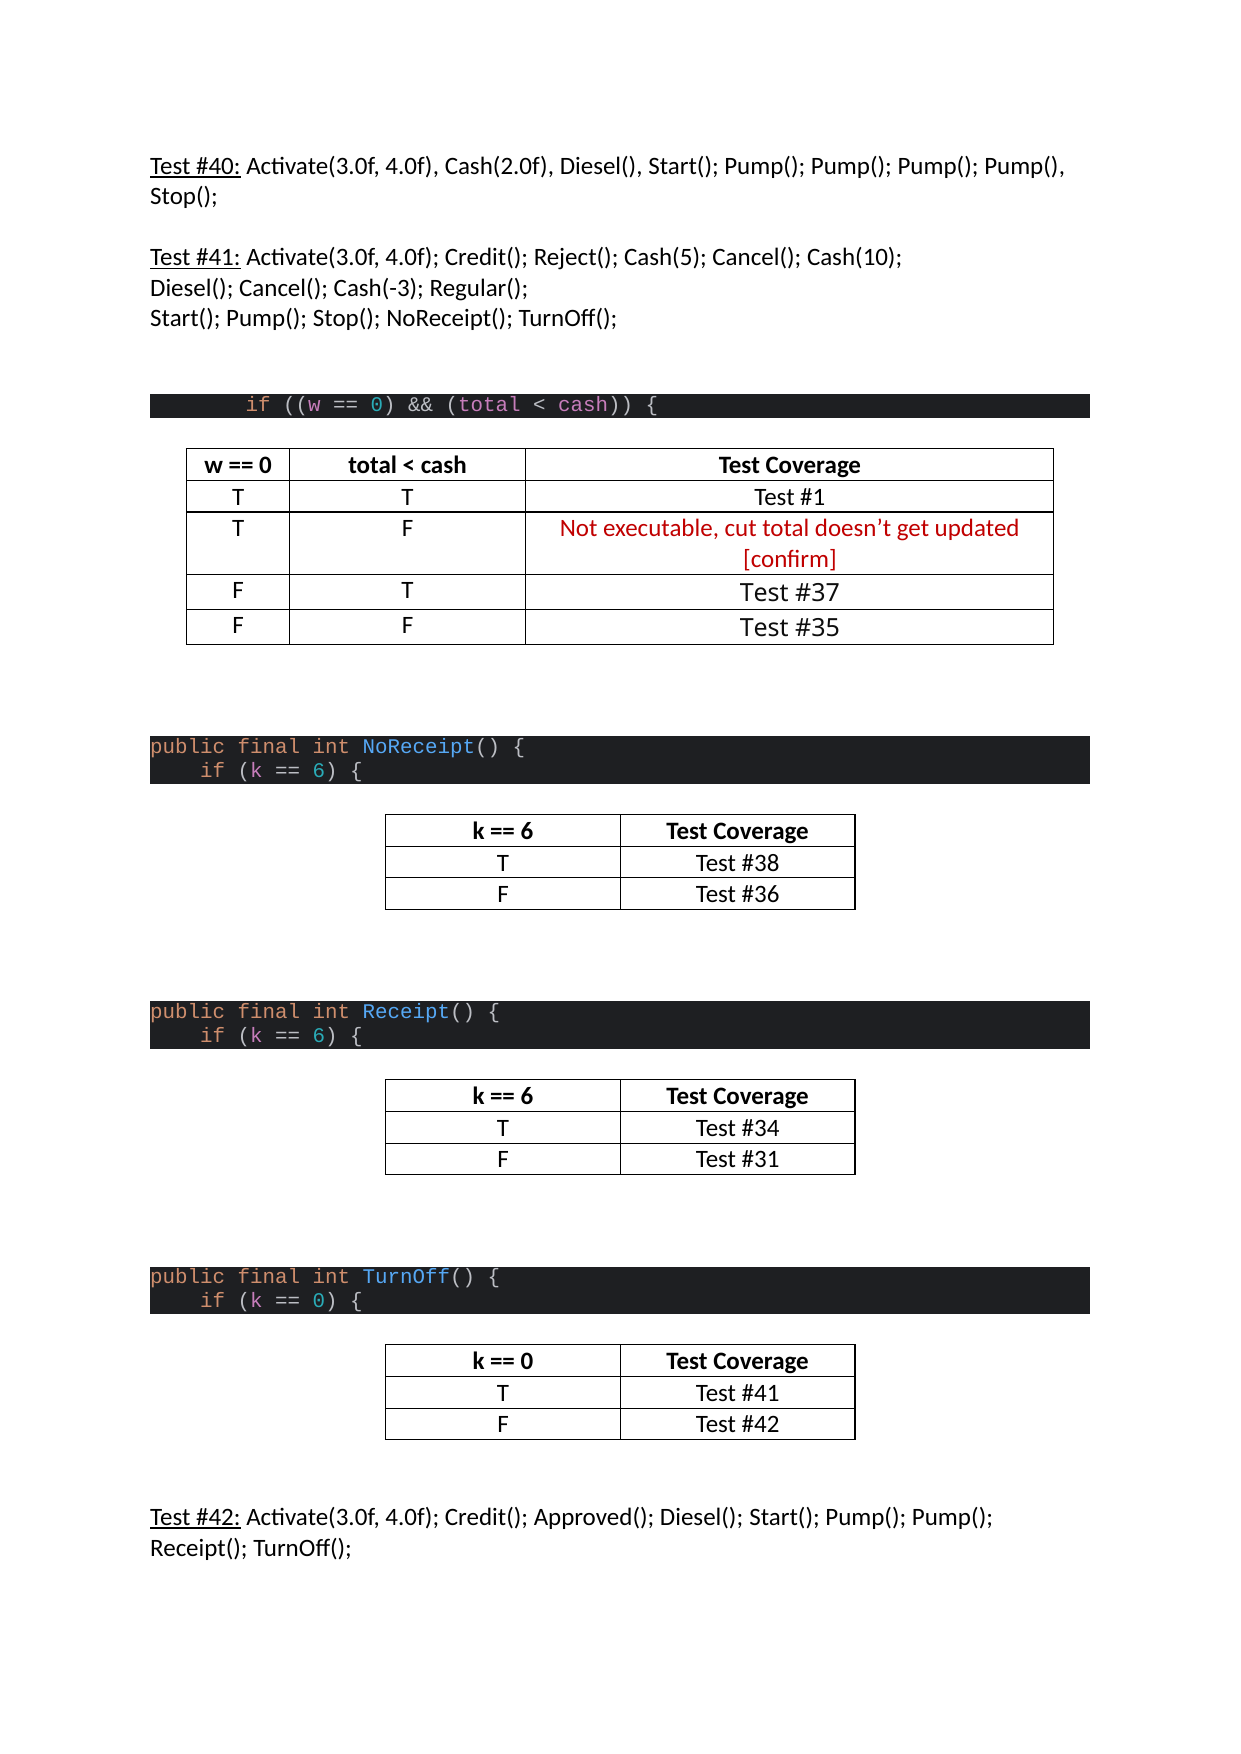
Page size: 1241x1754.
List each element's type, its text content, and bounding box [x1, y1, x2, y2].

table_header Test Coverage [526, 449, 1053, 480]
table_cell F [386, 1144, 620, 1174]
table_header w == 0 [187, 449, 289, 480]
table_cell T [386, 1377, 620, 1407]
text if ((w == 0) && (total < cash)) { [150, 394, 1090, 418]
table_header k == 0 [386, 1345, 620, 1376]
table_cell T [386, 847, 620, 877]
table_cell Test #34 [621, 1112, 854, 1142]
table_cell Test #31 [621, 1144, 854, 1174]
table_header Test Coverage [621, 815, 854, 846]
table_cell Test #38 [621, 847, 854, 877]
text Test #40: Activate(3.0f, 4.0f), Cash(2.0f), Diesel(), Start(); Pump(); Pump(); Pump(); Pump(), Stop(); [150, 150, 1090, 211]
table_header k == 6 [386, 815, 620, 846]
table_cell Test #36 [621, 878, 854, 909]
table_cell Test #41 [621, 1377, 854, 1407]
table_cell T [187, 513, 289, 573]
table_cell T [187, 481, 289, 511]
text Test #42: Activate(3.0f, 4.0f); Credit(); Approved(); Diesel(); Start(); Pump(); Pump(); Receipt(); TurnOff(); [150, 1501, 1090, 1562]
table_cell Not executable, cut total doesn’t get updated [confirm] [526, 513, 1053, 573]
table_cell Test #35 [526, 610, 1053, 644]
table_cell Test #42 [621, 1409, 854, 1439]
table_cell F [290, 513, 525, 573]
table_header total < cash [290, 449, 525, 480]
table_header Test Coverage [621, 1080, 854, 1111]
table_cell Test #1 [526, 481, 1053, 511]
table_header k == 6 [386, 1080, 620, 1111]
text Test #41: Activate(3.0f, 4.0f); Credit(); Reject(); Cash(5); Cancel(); Cash(10); Diesel(); Cancel(); Cash(-3); Regular(); Start(); Pump(); Stop(); NoReceipt(); TurnOff(); [150, 242, 1090, 333]
table_cell F [290, 610, 525, 644]
table_cell F [187, 575, 289, 609]
table_cell T [290, 481, 525, 511]
text public final int TurnOff() { if (k == 0) { [150, 1267, 1090, 1314]
table_header Test Coverage [621, 1345, 854, 1376]
table_cell F [187, 610, 289, 644]
table_cell Test #37 [526, 575, 1053, 609]
text public final int Receipt() { if (k == 6) { [150, 1001, 1090, 1049]
table_cell T [290, 575, 525, 609]
table_cell F [386, 878, 620, 909]
table_cell F [386, 1409, 620, 1439]
text public final int NoReceipt() { if (k == 6) { [150, 736, 1090, 784]
table_cell T [386, 1112, 620, 1142]
